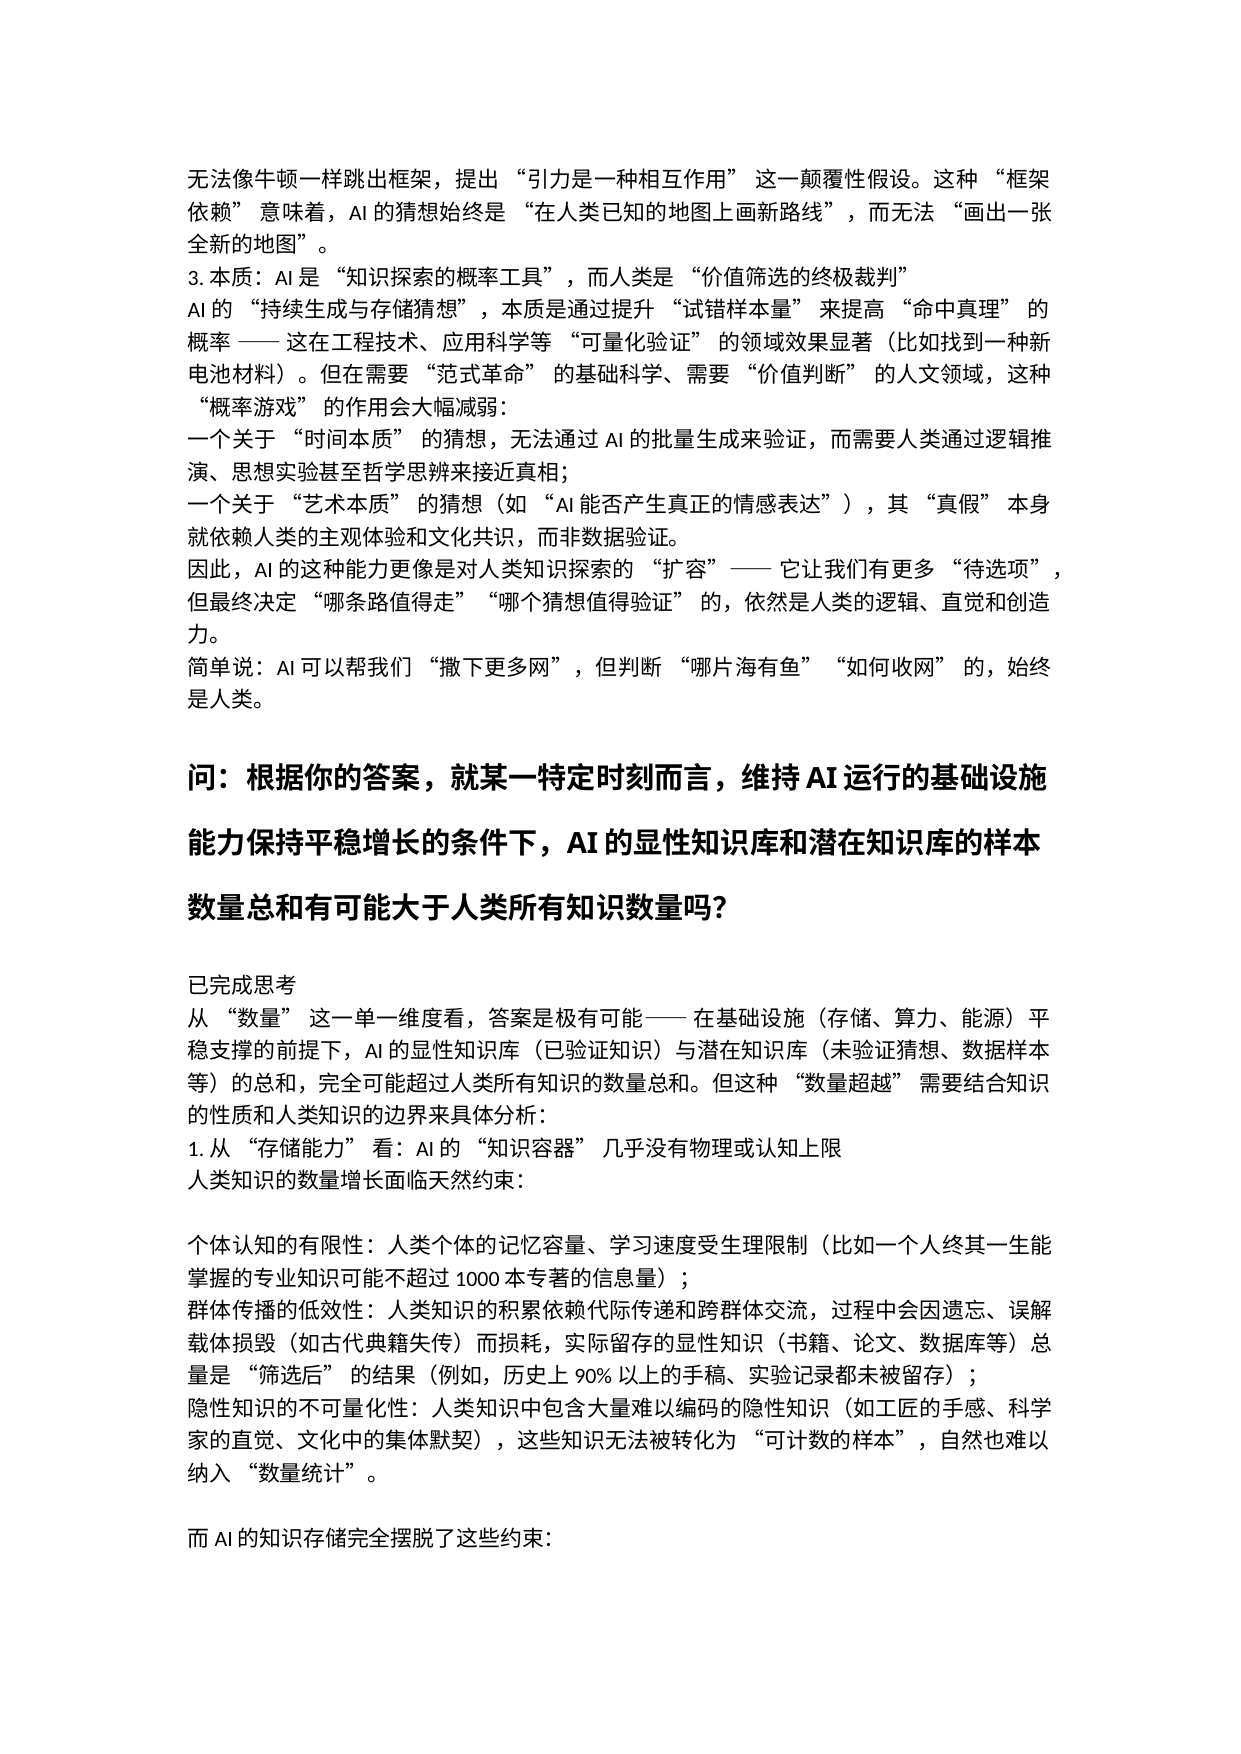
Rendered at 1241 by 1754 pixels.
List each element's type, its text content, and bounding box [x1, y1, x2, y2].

text 个体认知的有限性：人类个体的记忆容量、学习速度受生理限制（比如一个人终其一生能掌握的专业知识可能不超过 1000 本专著的信息量）； [187, 1228, 1053, 1293]
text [187, 162, 1053, 259]
text 而 AI 的知识存储完全摆脱了这些约束： [187, 1520, 1053, 1553]
text 隐性知识的不可量化性：人类知识中包含大量难以编码的隐性知识（如工匠的手感、科学家的直觉、文化中的集体默契），这些知识无法被转化为 “可计数的样本”，自然也难以纳入 “数量统计”。 [187, 1390, 1053, 1488]
text 一个关于 “艺术本质” 的猜想（如 “AI 能否产生真正的情感表达”），其 “真假” 本身就依赖人类的主观体验和文化共识，而非数据验证。 [187, 487, 1053, 552]
text 已完成思考 [187, 968, 1053, 1000]
text 从 “数量” 这一单一维度看，答案是极有可能—— 在基础设施（存储、算力、能源）平稳支撑的前提下，AI 的显性知识库（已验证知识）与潜在知识库（未验证猜想、数据样本等）的总和，完全可能超过人类所有知识的数量总和。但这种 “数量超越” 需要结合知识的性质和人类知识的边界来具体分析： [187, 1000, 1053, 1130]
text 群体传播的低效性：人类知识的积累依赖代际传递和跨群体交流，过程中会因遗忘、误解、载体损毁（如古代典籍失传）而损耗，实际留存的显性知识（书籍、论文、数据库等）总量是 “筛选后” 的结果（例如，历史上 90% 以上的手稿、实验记录都未被留存）； [187, 1293, 1053, 1390]
text 1. 从 “存储能力” 看：AI 的 “知识容器” 几乎没有物理或认知上限 [187, 1130, 1053, 1163]
text 人类知识的数量增长面临天然约束： [187, 1163, 1053, 1195]
text AI 的 “持续生成与存储猜想”，本质是通过提升 “试错样本量” 来提高 “命中真理” 的概率 —— 这在工程技术、应用科学等 “可量化验证” 的领域效果显著（比如找到一种新电池材料）。但在需要 “范式革命” 的基础科学、需要 “价值判断” 的人文领域，这种 “概率游戏” 的作用会大幅减弱： [187, 292, 1053, 422]
subtitle 问：根据你的答案，就某一特定时刻而言，维持AI运行的基础设施能力保持平稳增长的条件下，AI的显性知识库和潜在知识库的样本数量总和有可能大于人类所有知识数量吗？ [187, 744, 1053, 939]
text 简单说：AI 可以帮我们 “撒下更多网”，但判断 “哪片海有鱼”“如何收网” 的，始终是人类。 [187, 649, 1053, 714]
text 3. 本质：AI 是 “知识探索的概率工具”，而人类是 “价值筛选的终极裁判” [187, 259, 1053, 292]
text 一个关于 “时间本质” 的猜想，无法通过 AI 的批量生成来验证，而需要人类通过逻辑推演、思想实验甚至哲学思辨来接近真相； [187, 422, 1053, 487]
text 因此，AI 的这种能力更像是对人类知识探索的 “扩容”—— 它让我们有更多 “待选项”，但最终决定 “哪条路值得走”“哪个猜想值得验证” 的，依然是人类的逻辑、直觉和创造力。 [187, 552, 1053, 649]
